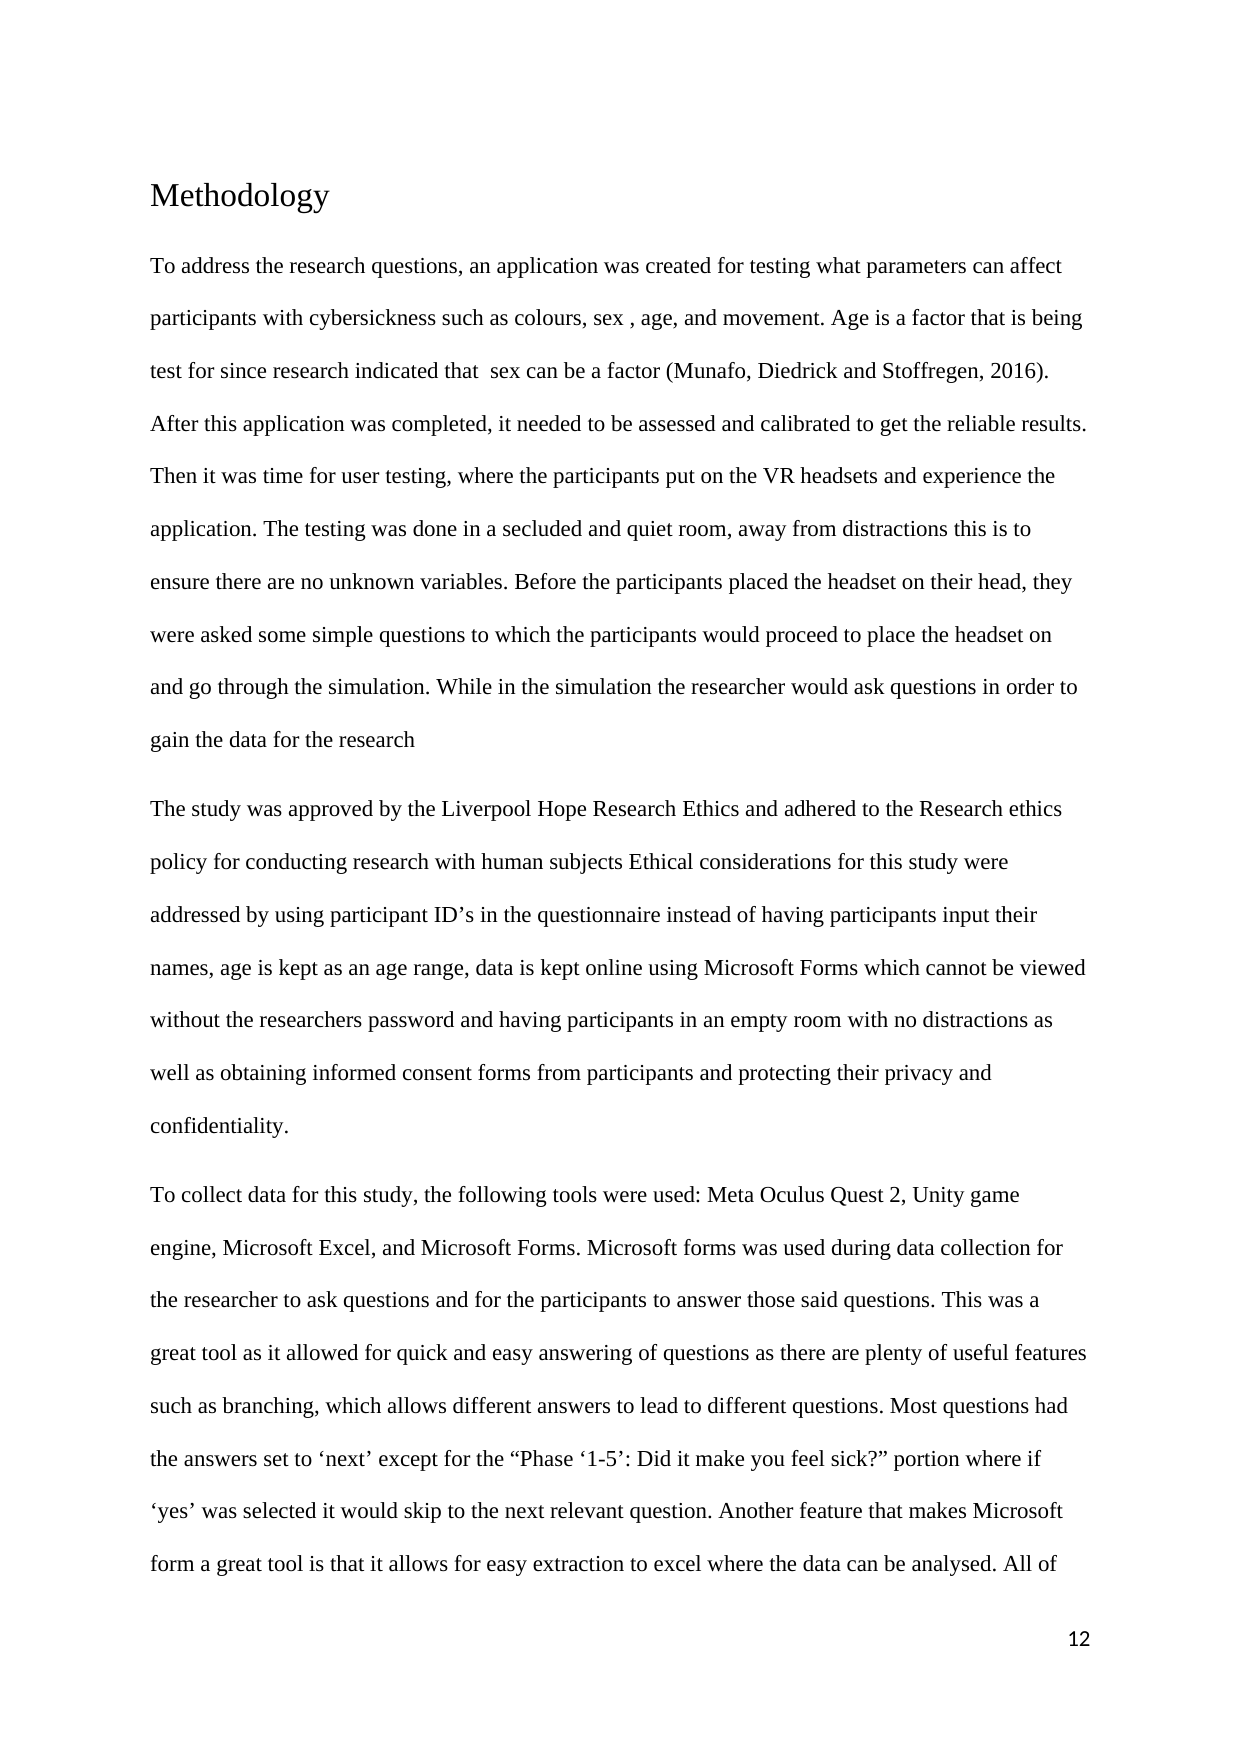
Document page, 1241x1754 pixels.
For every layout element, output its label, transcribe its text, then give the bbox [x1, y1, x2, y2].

subtitle Methodology [150, 175, 1090, 213]
text The study was approved by the Liverpool Hope Research Ethics and adhered to the Research ethics policy for conducting research with human subjects Ethical considerations for this study were addressed by using participant ID’s in the questionnaire instead of having participants input their names, age is kept as an age range, data is kept online using Microsoft Forms which cannot be viewed without the researchers password and having participants in an empty room with no distractions as well as obtaining informed consent forms from participants and protecting their privacy and confidentiality. [150, 795, 1090, 1138]
text To address the research questions, an application was created for testing what parameters can affect participants with cybersickness such as colours, sex , age, and movement. Age is a factor that is being test for since research indicated that sex can be a factor (Munafo, Diedrick and Stoffregen, 2016). After this application was completed, it needed to be assessed and calibrated to get the reliable results. Then it was time for user testing, where the participants put on the VR headsets and experience the application. The testing was done in a secluded and quiet room, away from distractions this is to ensure there are no unknown variables. Before the participants placed the headset on their head, they were asked some simple questions to which the participants would proceed to place the headset on and go through the simulation. While in the simulation the researcher would ask questions in order to gain the data for the research [150, 252, 1090, 752]
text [150, 1181, 1090, 1576]
